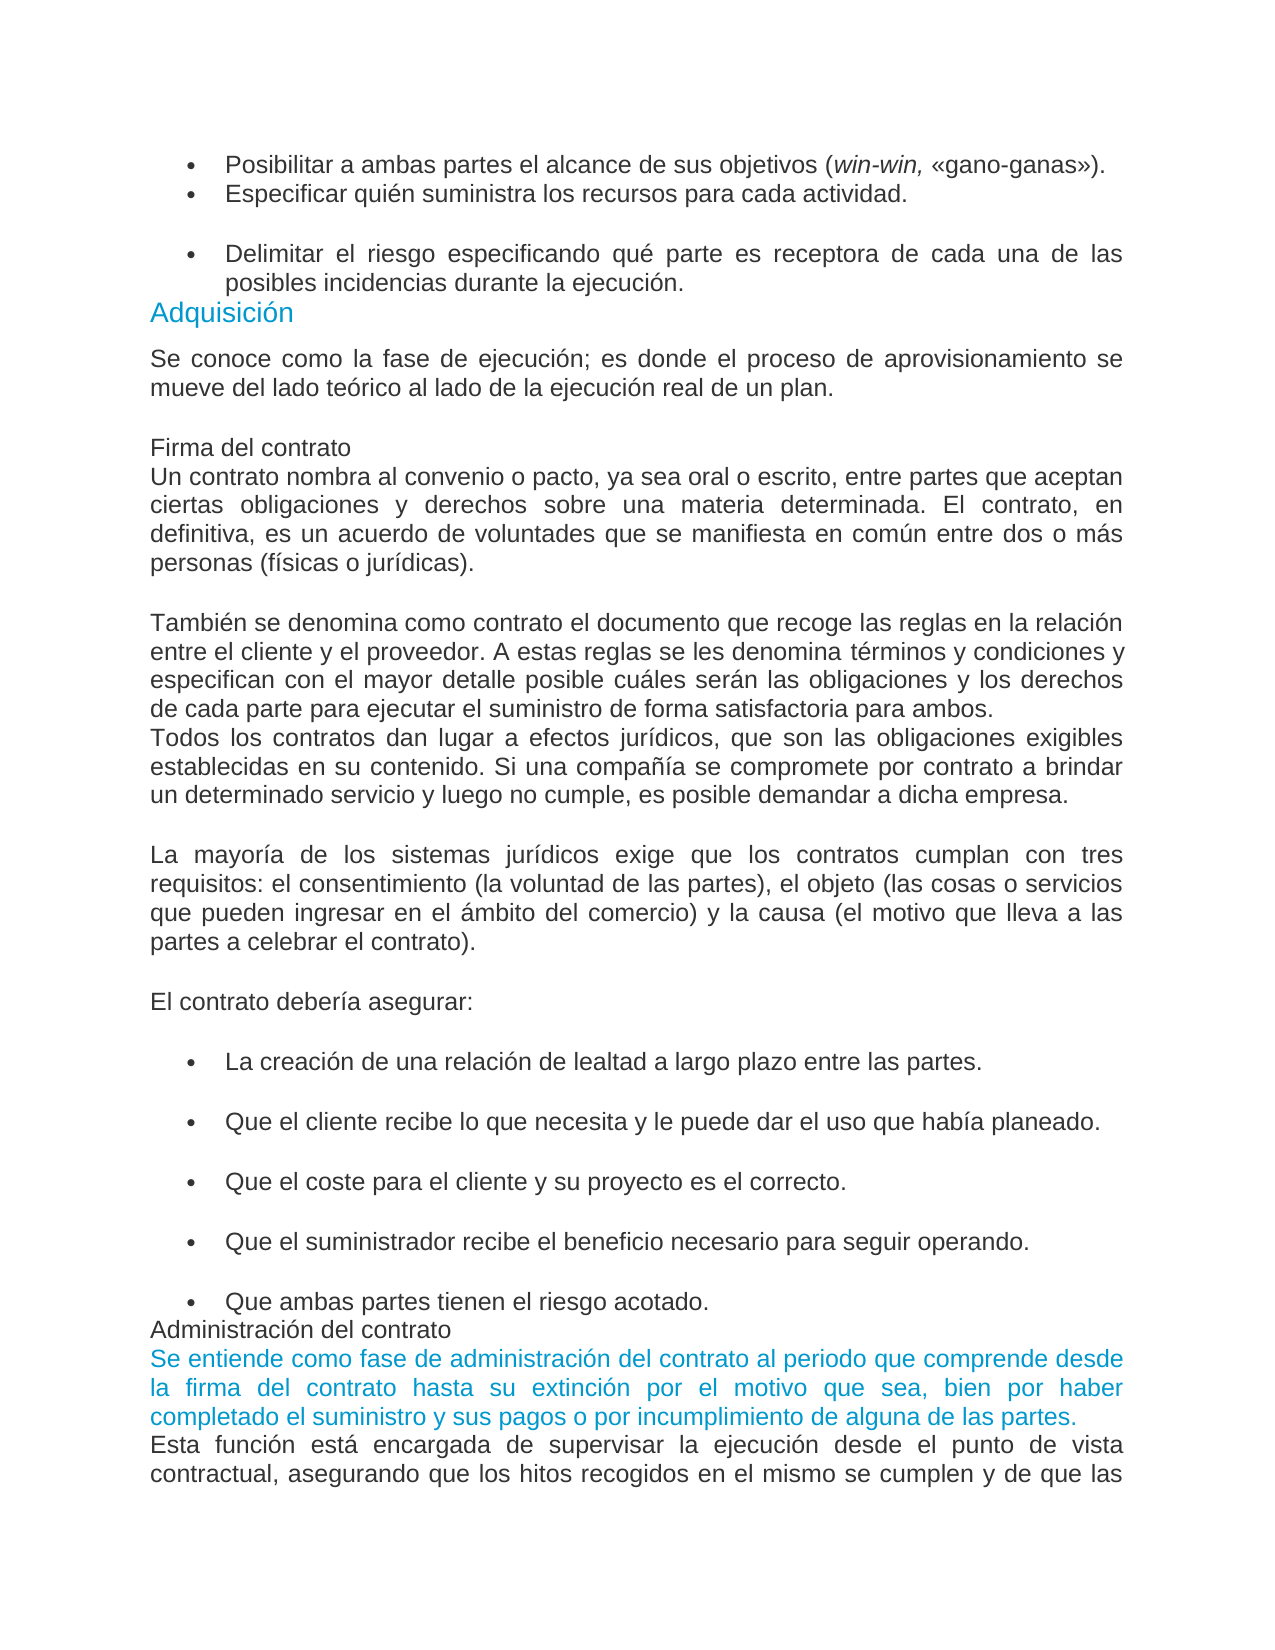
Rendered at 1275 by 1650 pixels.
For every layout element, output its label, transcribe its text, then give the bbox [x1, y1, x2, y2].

list Que el cliente recibe lo que necesita y le puede dar el uso que había planeado. [187, 1107, 1125, 1136]
list Que el suministrador recibe el beneficio necesario para seguir operando. [187, 1227, 1125, 1256]
text Firma del contrato [150, 433, 1125, 462]
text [150, 1431, 1125, 1488]
list Posibilitar a ambas partes el alcance de sus objetivos (win-win, «gano-ganas»). [187, 150, 1125, 179]
text Administración del contrato [150, 1316, 1125, 1344]
text Todos los contratos dan lugar a efectos jurídicos, que son las obligaciones exigibles establecidas en su contenido. Si una compañía se compromete por contrato a brindar un determinado servicio y luego no cumple, es posible demandar a dicha empresa. [150, 723, 1125, 809]
text El contrato debería asegurar: [150, 987, 1125, 1016]
list Que ambas partes tienen el riesgo acotado. [187, 1287, 1125, 1316]
list Que el coste para el cliente y su proyecto es el correcto. [187, 1167, 1125, 1196]
list Delimitar el riesgo especificando qué parte es receptora de cada una de las posibles incidencias durante la ejecución. [187, 239, 1125, 296]
text La mayoría de los sistemas jurídicos exige que los contratos cumplan con tres requisitos: el consentimiento (la voluntad de las partes), el objeto (las cosas o servicios que pueden ingresar en el ámbito del comercio) y la causa (el motivo que lleva a las partes a celebrar el contrato). [150, 841, 1125, 956]
list La creación de una relación de lealtad a largo plazo entre las partes. [187, 1047, 1125, 1076]
text Adquisición [150, 296, 1125, 329]
text Se entiende como fase de administración del contrato al periodo que comprende desde la firma del contrato hasta su extinción por el motivo que sea, bien por haber completado el suministro y sus pagos o por incumplimiento de alguna de las partes. [150, 1344, 1125, 1431]
list Especificar quién suministra los recursos para cada actividad. [187, 179, 1125, 207]
text Se conoce como la fase de ejecución; es donde el proceso de aprovisionamiento se mueve del lado teórico al lado de la ejecución real de un plan. [150, 344, 1125, 402]
text También se denomina como contrato el documento que recoge las reglas en la relación entre el cliente y el proveedor. A estas reglas se les denomina términos y condiciones y especifican con el mayor detalle posible cuáles serán las obligaciones y los derechos de cada parte para ejecutar el suministro de forma satisfactoria para ambos. [150, 608, 1125, 723]
text Un contrato nombra al convenio o pacto, ya sea oral o escrito, entre partes que aceptan ciertas obligaciones y derechos sobre una materia determinada. El contrato, en definitiva, es un acuerdo de voluntades que se manifiesta en común entre dos o más personas (físicas o jurídicas). [150, 462, 1125, 577]
